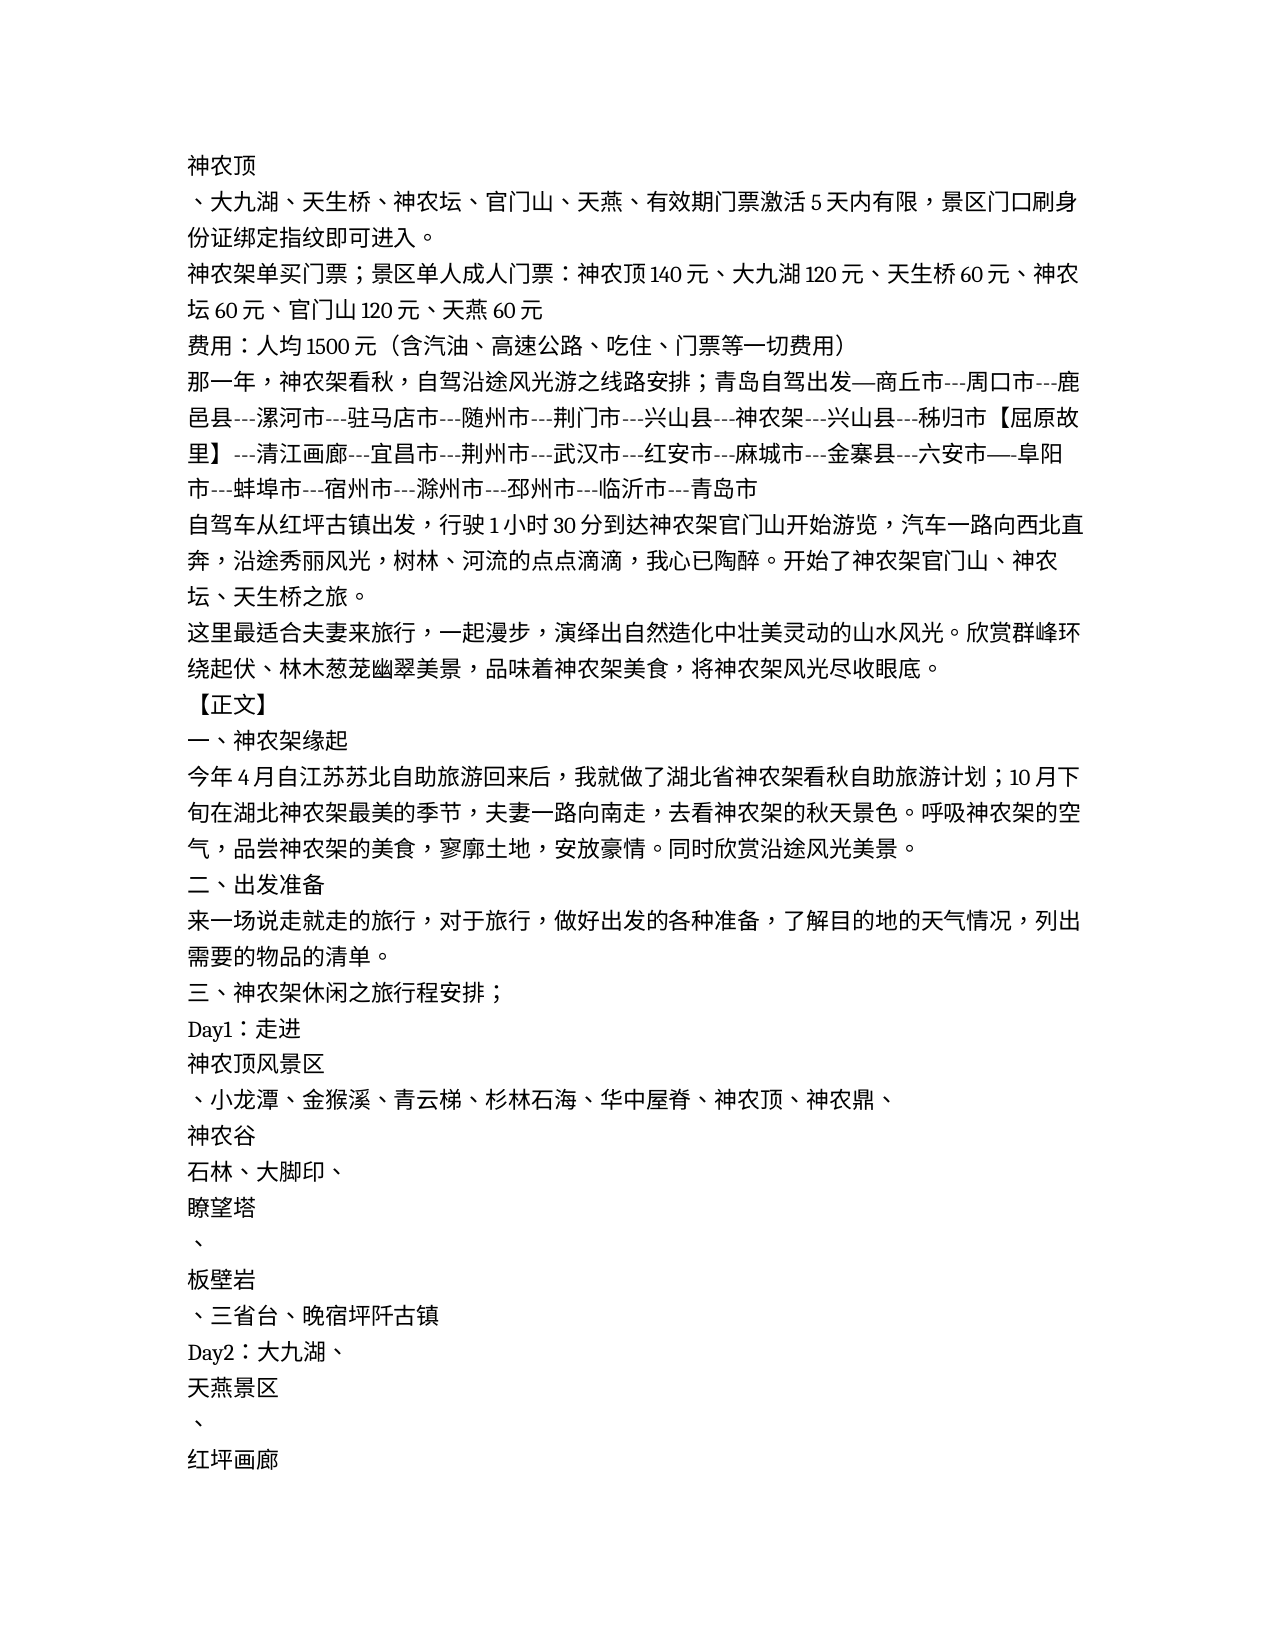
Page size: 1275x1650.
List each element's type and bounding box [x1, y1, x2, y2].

text [187, 150, 1087, 1475]
